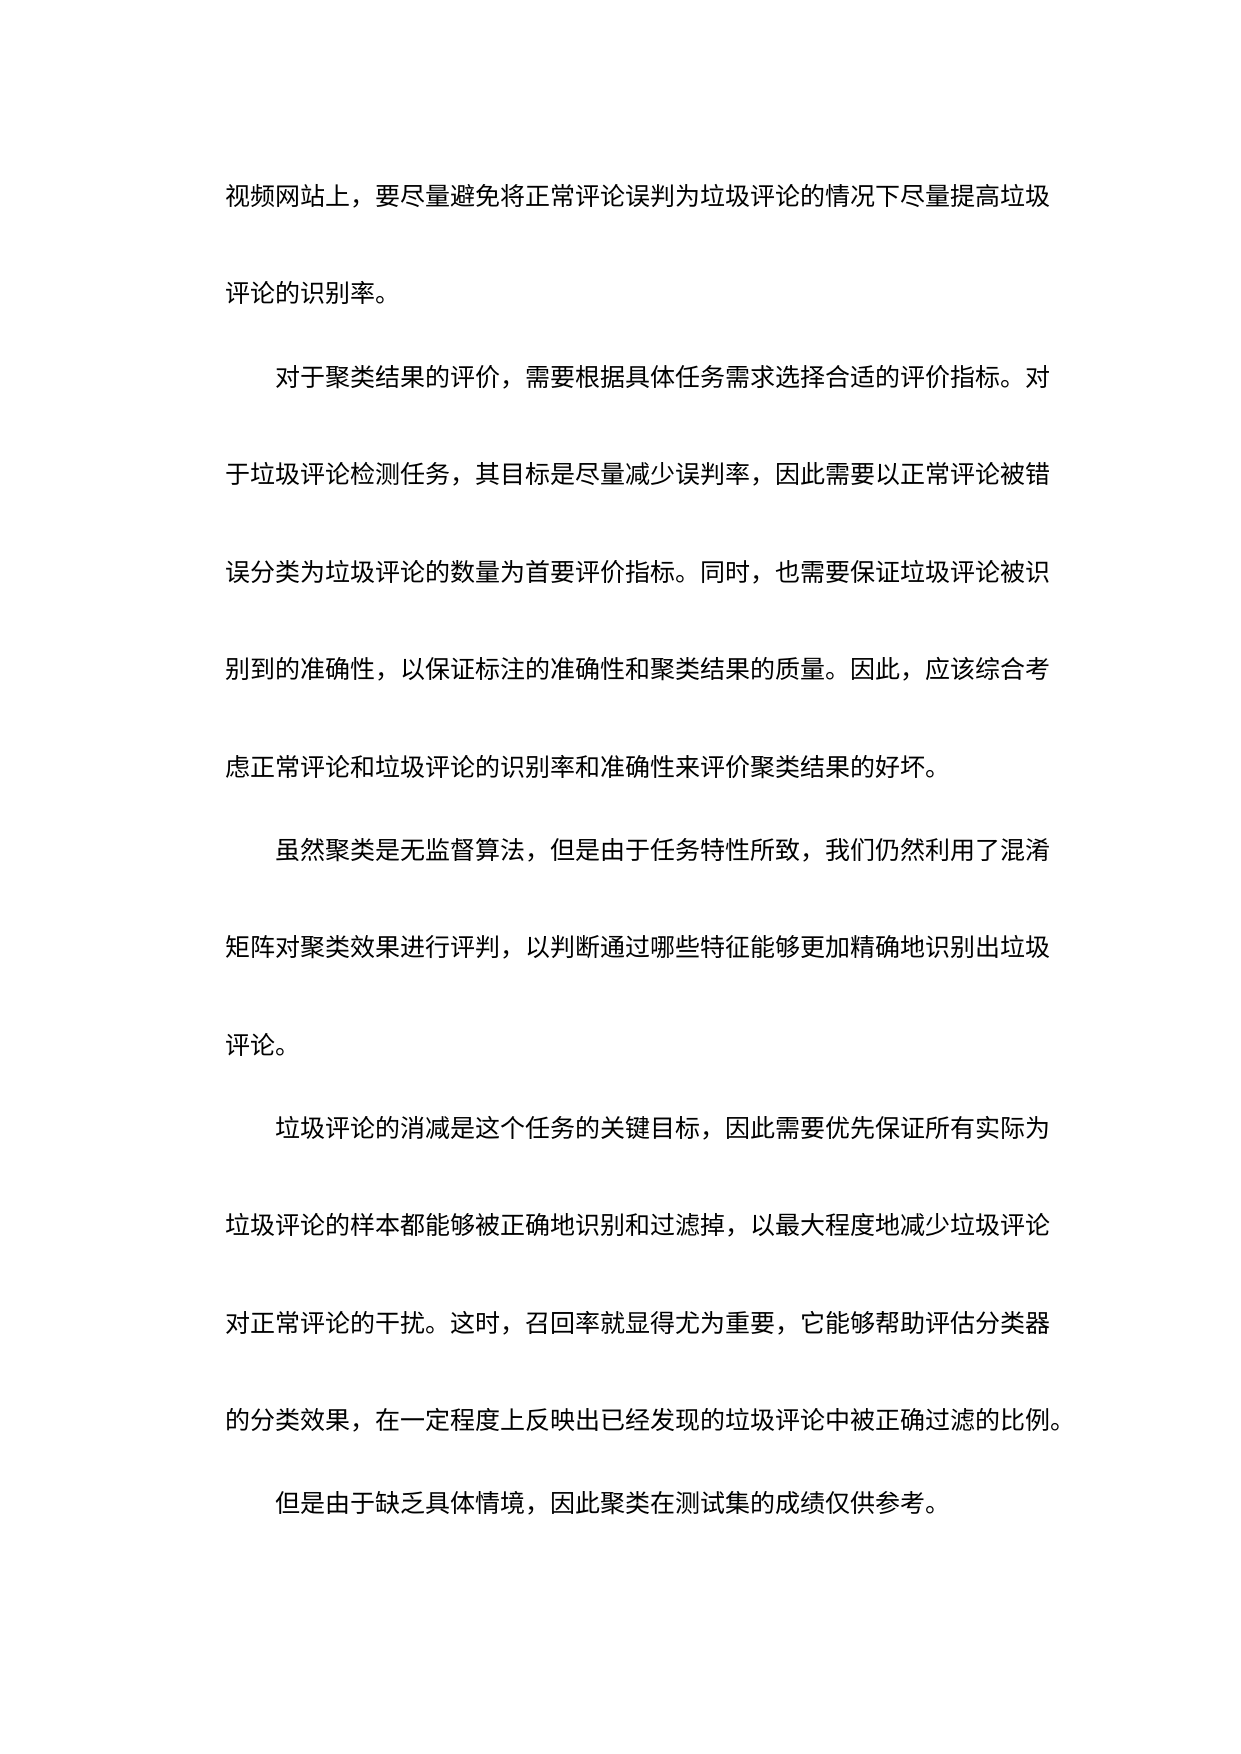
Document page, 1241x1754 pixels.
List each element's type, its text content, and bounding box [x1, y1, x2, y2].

text 垃圾评论的消减是这个任务的关键目标，因此需要优先保证所有实际为垃圾评论的样本都能够被正确地识别和过滤掉，以最大程度地减少垃圾评论对正常评论的干扰。这时，召回率就显得尤为重要，它能够帮助评估分类器的分类效果，在一定程度上反映出已经发现的垃圾评论中被正确过滤的比例。 [225, 1094, 1053, 1451]
text 对于聚类标注的效果，显然是准确率为100%的情况最好。但是对于无监督算法，即聚类来看，标注效果显然不能达到令人满意的效果。而在各类视频网站上，要尽量避免将正常评论误判为垃圾评论的情况下尽量提高垃圾评论的识别率。 [225, 162, 1053, 324]
text 虽然聚类是无监督算法，但是由于任务特性所致，我们仍然利用了混淆矩阵对聚类效果进行评判，以判断通过哪些特征能够更加精确地识别出垃圾评论。 [225, 816, 1053, 1076]
text 但是由于缺乏具体情境，因此聚类在测试集的成绩仅供参考。 [231, 1469, 1053, 1534]
text 对于聚类结果的评价，需要根据具体任务需求选择合适的评价指标。对于垃圾评论检测任务，其目标是尽量减少误判率，因此需要以正常评论被错误分类为垃圾评论的数量为首要评价指标。同时，也需要保证垃圾评论被识别到的准确性，以保证标注的准确性和聚类结果的质量。因此，应该综合考虑正常评论和垃圾评论的识别率和准确性来评价聚类结果的好坏。 [225, 343, 1053, 798]
